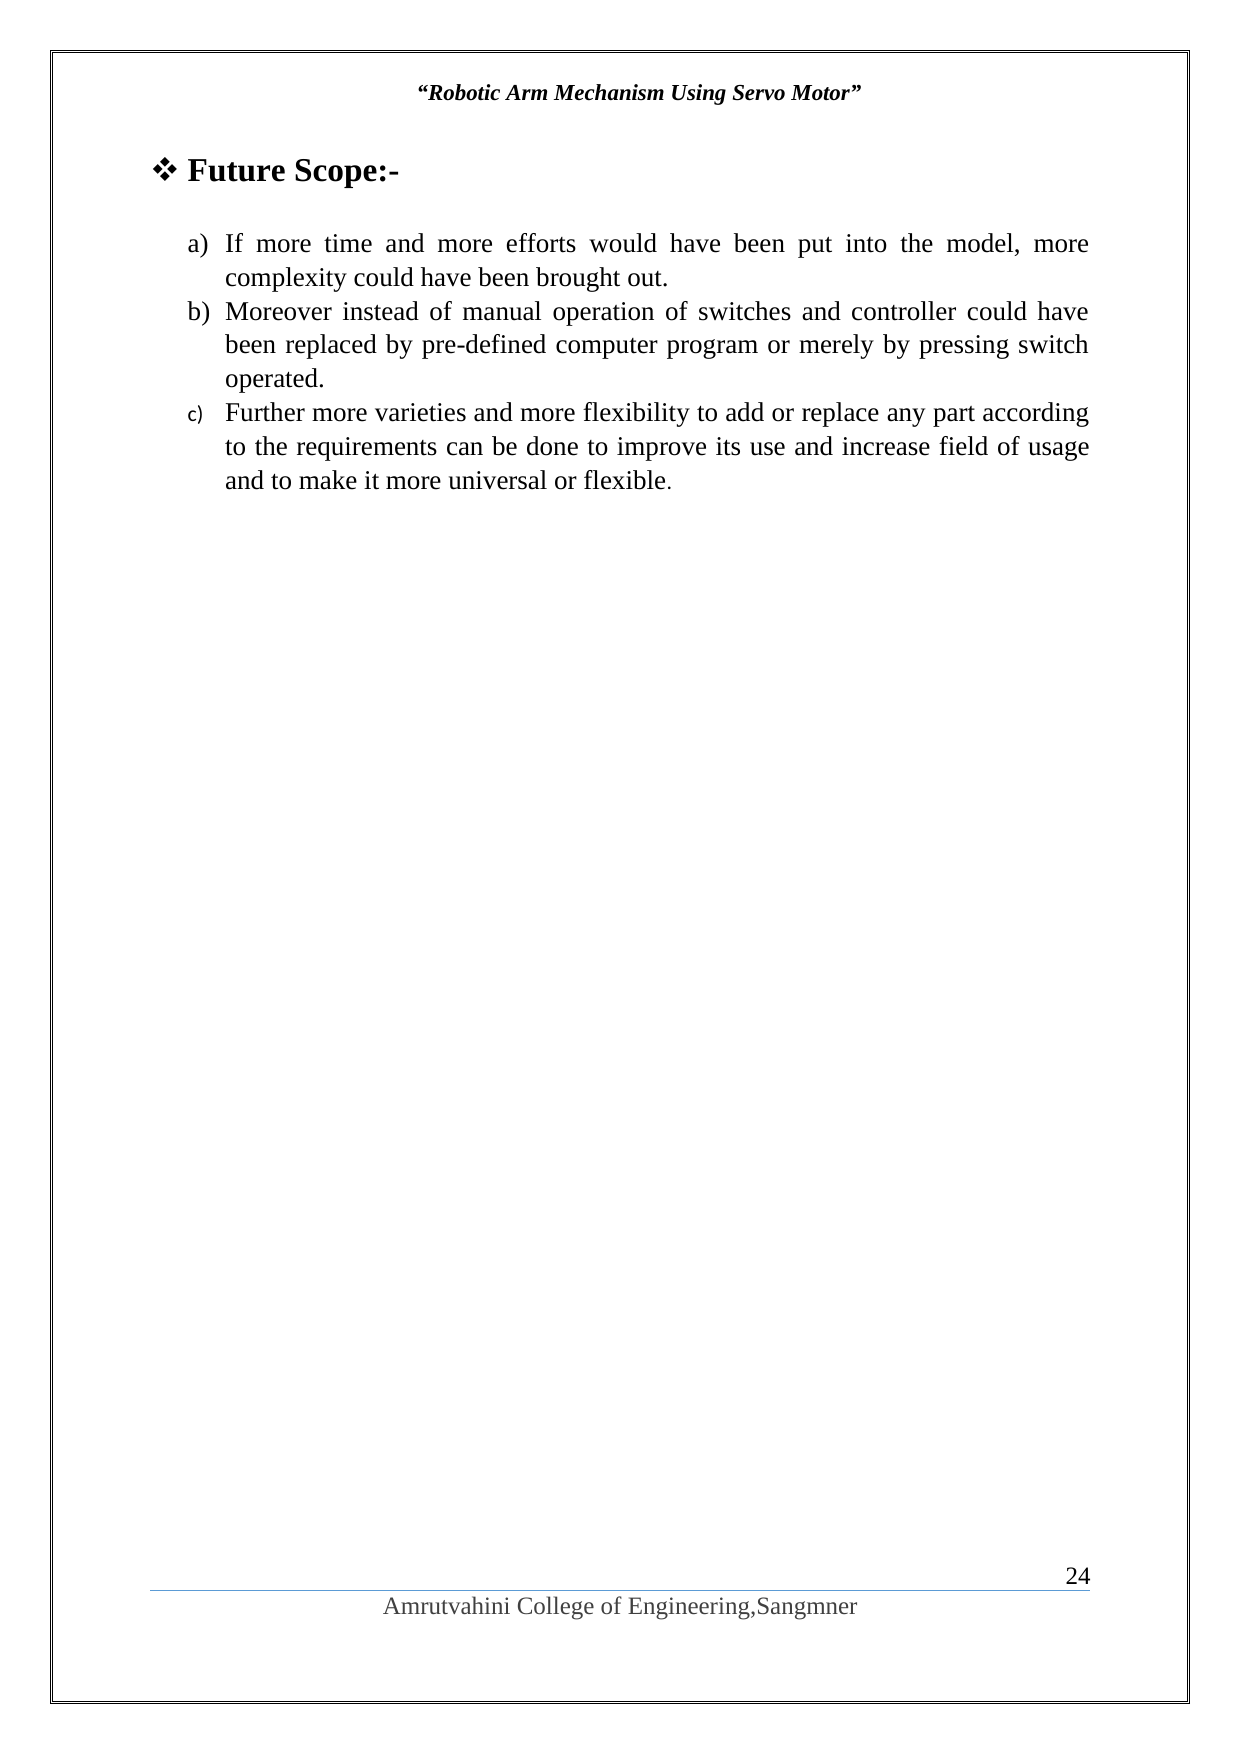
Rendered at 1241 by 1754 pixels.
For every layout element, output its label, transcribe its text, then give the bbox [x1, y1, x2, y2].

list Moreover instead of manual operation of switches and controller could have been replaced by pre-defined computer program or merely by pressing switch operated. [187, 295, 1090, 394]
list Future Scope:- [150, 150, 1090, 188]
list If more time and more efforts would have been put into the model, more complexity could have been brought out. [187, 227, 1090, 292]
list Further more varieties and more flexibility to add or replace any part according to the requirements can be done to improve its use and increase field of usage and to make it more universal or flexible. [187, 396, 1090, 495]
